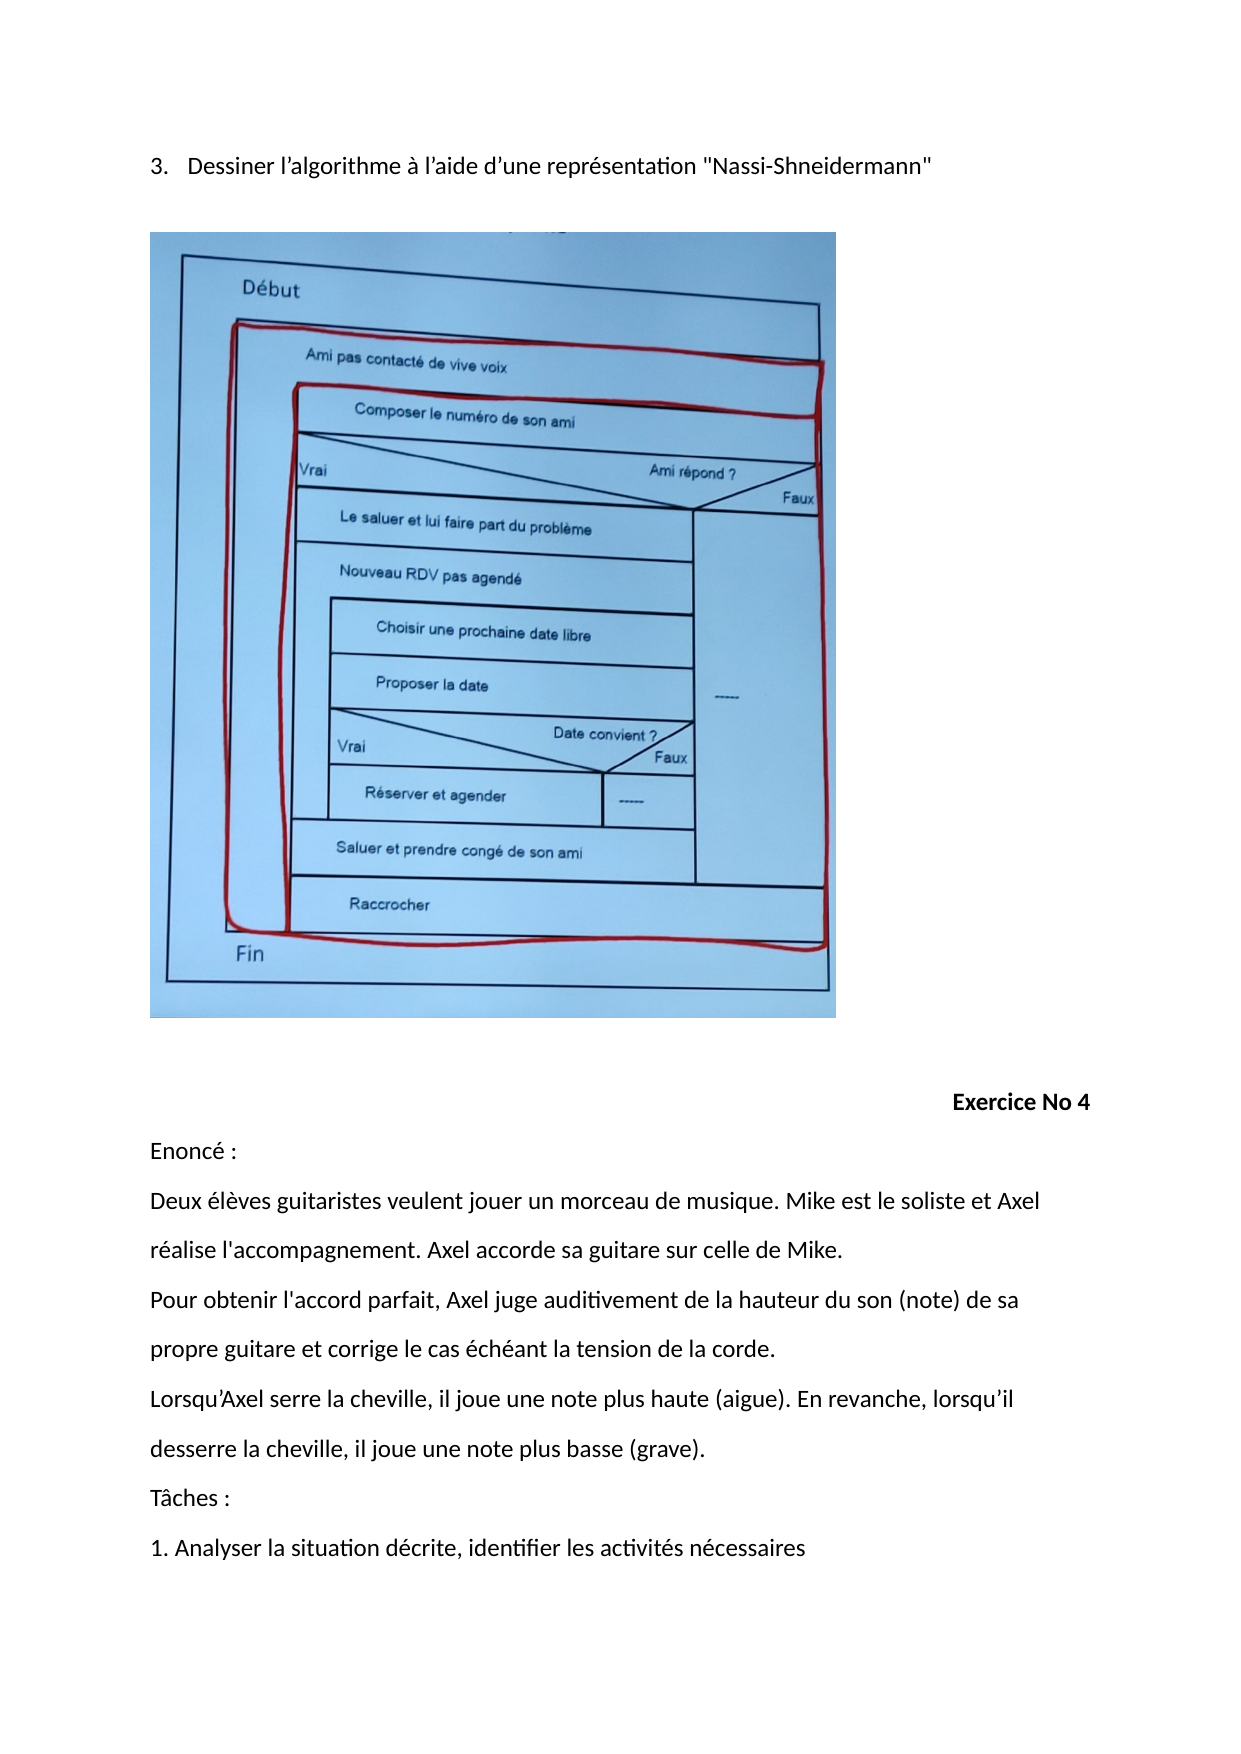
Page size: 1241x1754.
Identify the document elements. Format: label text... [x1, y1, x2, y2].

text réalise l'accompagnement. Axel accorde sa guitare sur celle de Mike. [150, 1234, 1090, 1265]
text Pour obtenir l'accord parfait, Axel juge auditivement de la hauteur du son (note) de sa [150, 1284, 1090, 1314]
text Exercice No 4 [150, 1086, 1090, 1116]
text Enoncé : [150, 1135, 1090, 1166]
text Lorsqu’Axel serre la cheville, il joue une note plus haute (aigue). En revanche, lorsqu’il [150, 1383, 1090, 1414]
text 1. Analyser la situation décrite, identifier les activités nécessaires [150, 1532, 1090, 1562]
list Dessiner l’algorithme à l’aide d’une représentation "Nassi-Shneidermann" [150, 150, 1090, 181]
text Tâches : [150, 1482, 1090, 1513]
text Deux élèves guitaristes veulent jouer un morceau de musique. Mike est le soliste et Axel [150, 1185, 1090, 1215]
picture [150, 232, 836, 1018]
text desserre la cheville, il joue une note plus basse (grave). [150, 1433, 1090, 1463]
text propre guitare et corrige le cas échéant la tension de la corde. [150, 1333, 1090, 1364]
